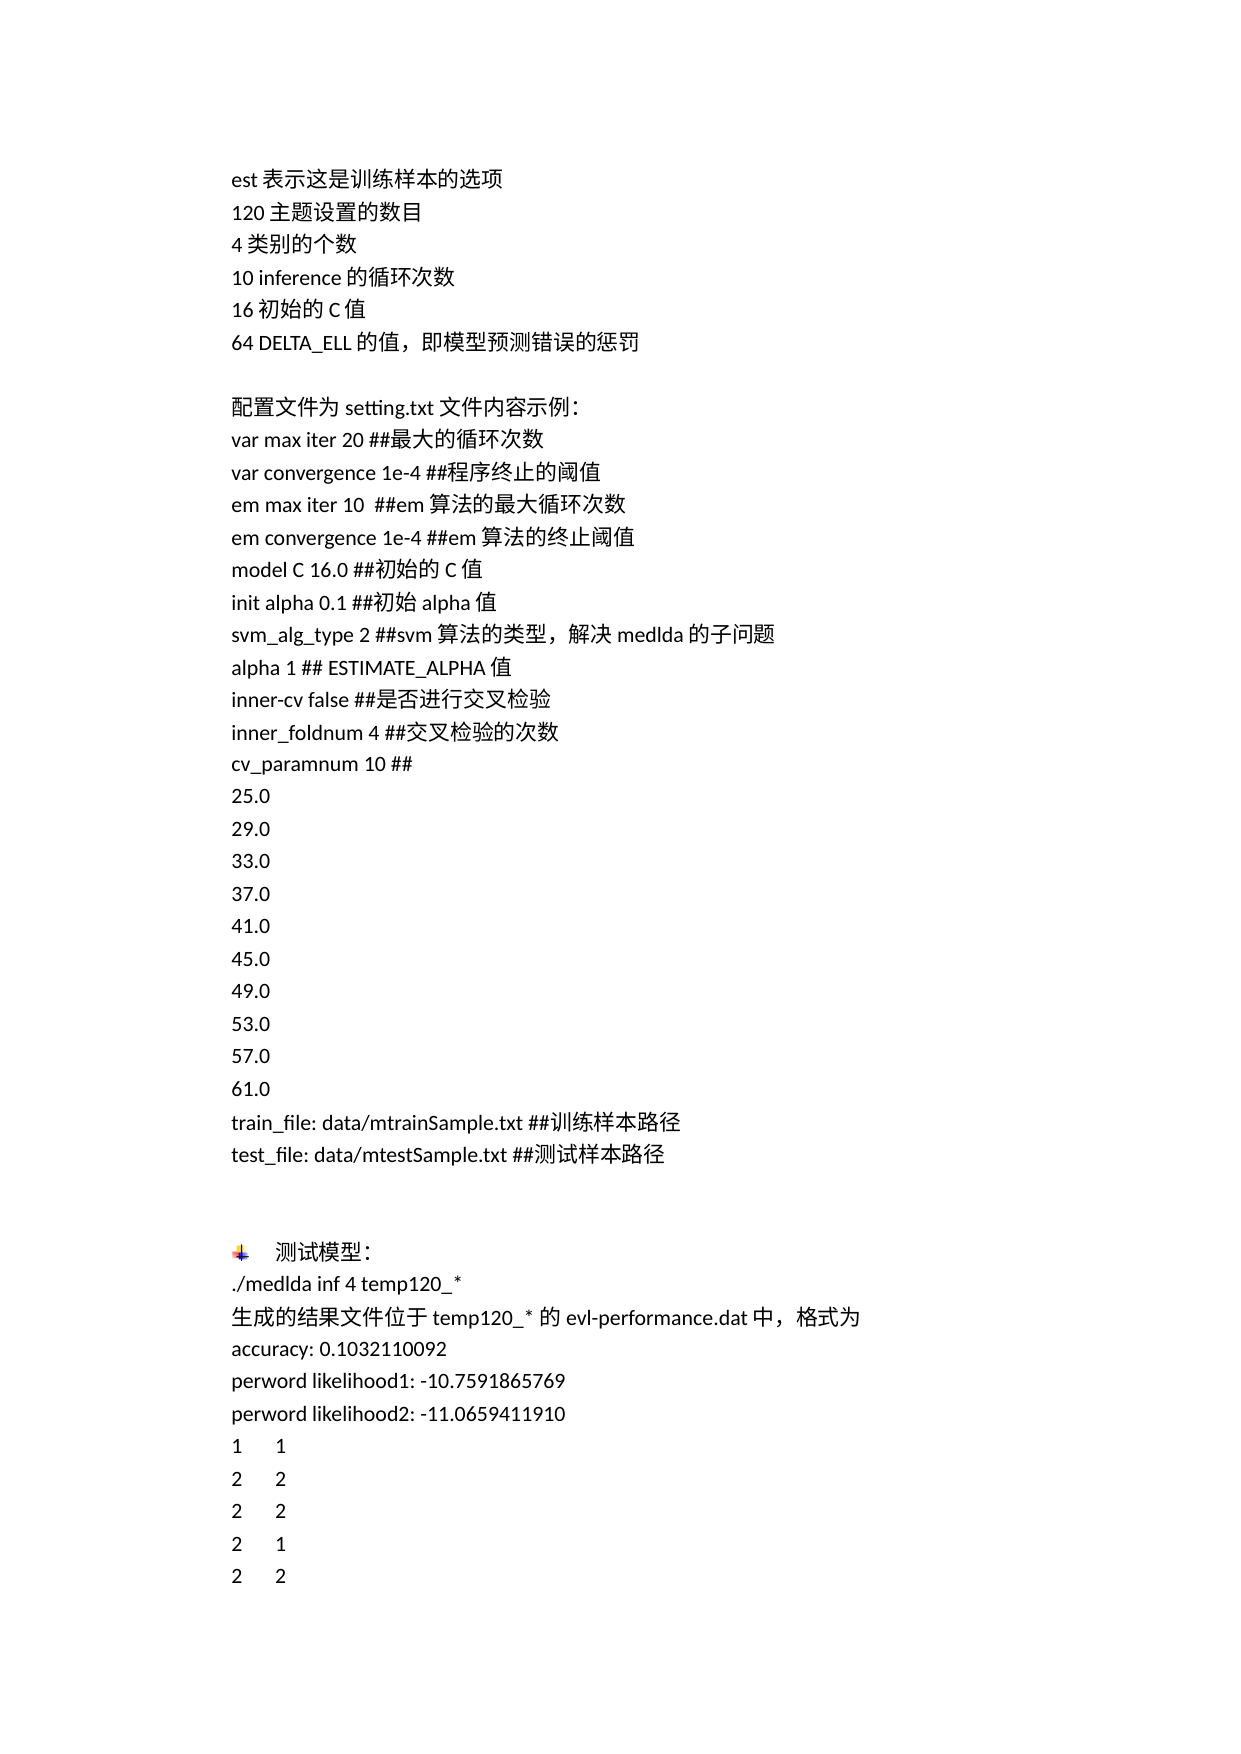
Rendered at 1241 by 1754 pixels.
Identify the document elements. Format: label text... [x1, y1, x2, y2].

text cv_paramnum 10 ## [231, 747, 1053, 779]
text 1 1 [231, 1429, 1053, 1462]
text 120 主题设置的数目 [231, 194, 1053, 227]
text em convergence 1e-4 ##em 算法的终止阈值 [231, 519, 1053, 552]
text 57.0 [231, 1039, 1053, 1072]
text perword likelihood1: -10.7591865769 [231, 1364, 1053, 1397]
text 37.0 [231, 877, 1053, 909]
text 配置文件为setting.txt 文件内容示例： [231, 389, 1053, 422]
text ./medlda inf 4 temp120_* [231, 1267, 1053, 1299]
text accuracy: 0.1032110092 [231, 1332, 1053, 1364]
text 2 2 [231, 1462, 1053, 1494]
text 10 inference的循环次数 [231, 259, 1053, 292]
text 64 DELTA_ELL的值，即模型预测错误的惩罚 [231, 324, 1053, 357]
text 33.0 [231, 844, 1053, 877]
text 4 类别的个数 [231, 227, 1053, 259]
text test_file: data/mtestSample.txt ##测试样本路径 [231, 1137, 1053, 1169]
text 29.0 [231, 812, 1053, 844]
text 2 2 [231, 1559, 1053, 1592]
text alpha 1 ## ESTIMATE_ALPHA值 [231, 649, 1053, 682]
text inner_foldnum 4 ##交叉检验的次数 [231, 714, 1053, 747]
text 53.0 [231, 1007, 1053, 1039]
text 2 1 [231, 1527, 1053, 1559]
picture [232, 1243, 249, 1261]
text var convergence 1e-4 ##程序终止的阈值 [231, 454, 1053, 487]
text perword likelihood2: -11.0659411910 [231, 1397, 1053, 1429]
text 25.0 [231, 779, 1053, 812]
text 41.0 [231, 909, 1053, 942]
text init alpha 0.1 ##初始alpha值 [231, 584, 1053, 617]
text 49.0 [231, 974, 1053, 1007]
text 45.0 [231, 942, 1053, 974]
text est 表示这是训练样本的选项 [231, 162, 1053, 194]
text train_file: data/mtrainSample.txt ##训练样本路径 [231, 1104, 1053, 1137]
text svm_alg_type 2 ##svm 算法的类型，解决medlda的子问题 [231, 617, 1053, 649]
text 16 初始的C值 [231, 292, 1053, 324]
text inner-cv false ##是否进行交叉检验 [231, 682, 1053, 714]
text 2 2 [231, 1494, 1053, 1527]
text em max iter 10 ##em算法的最大循环次数 [231, 487, 1053, 519]
text model C 16.0 ##初始的C 值 [231, 552, 1053, 584]
text 生成的结果文件位于temp120_* 的evl-performance.dat中，格式为 [231, 1299, 1053, 1332]
text 61.0 [231, 1072, 1053, 1104]
text var max iter 20 ##最大的循环次数 [231, 422, 1053, 454]
list 测试模型： [231, 1234, 1053, 1267]
